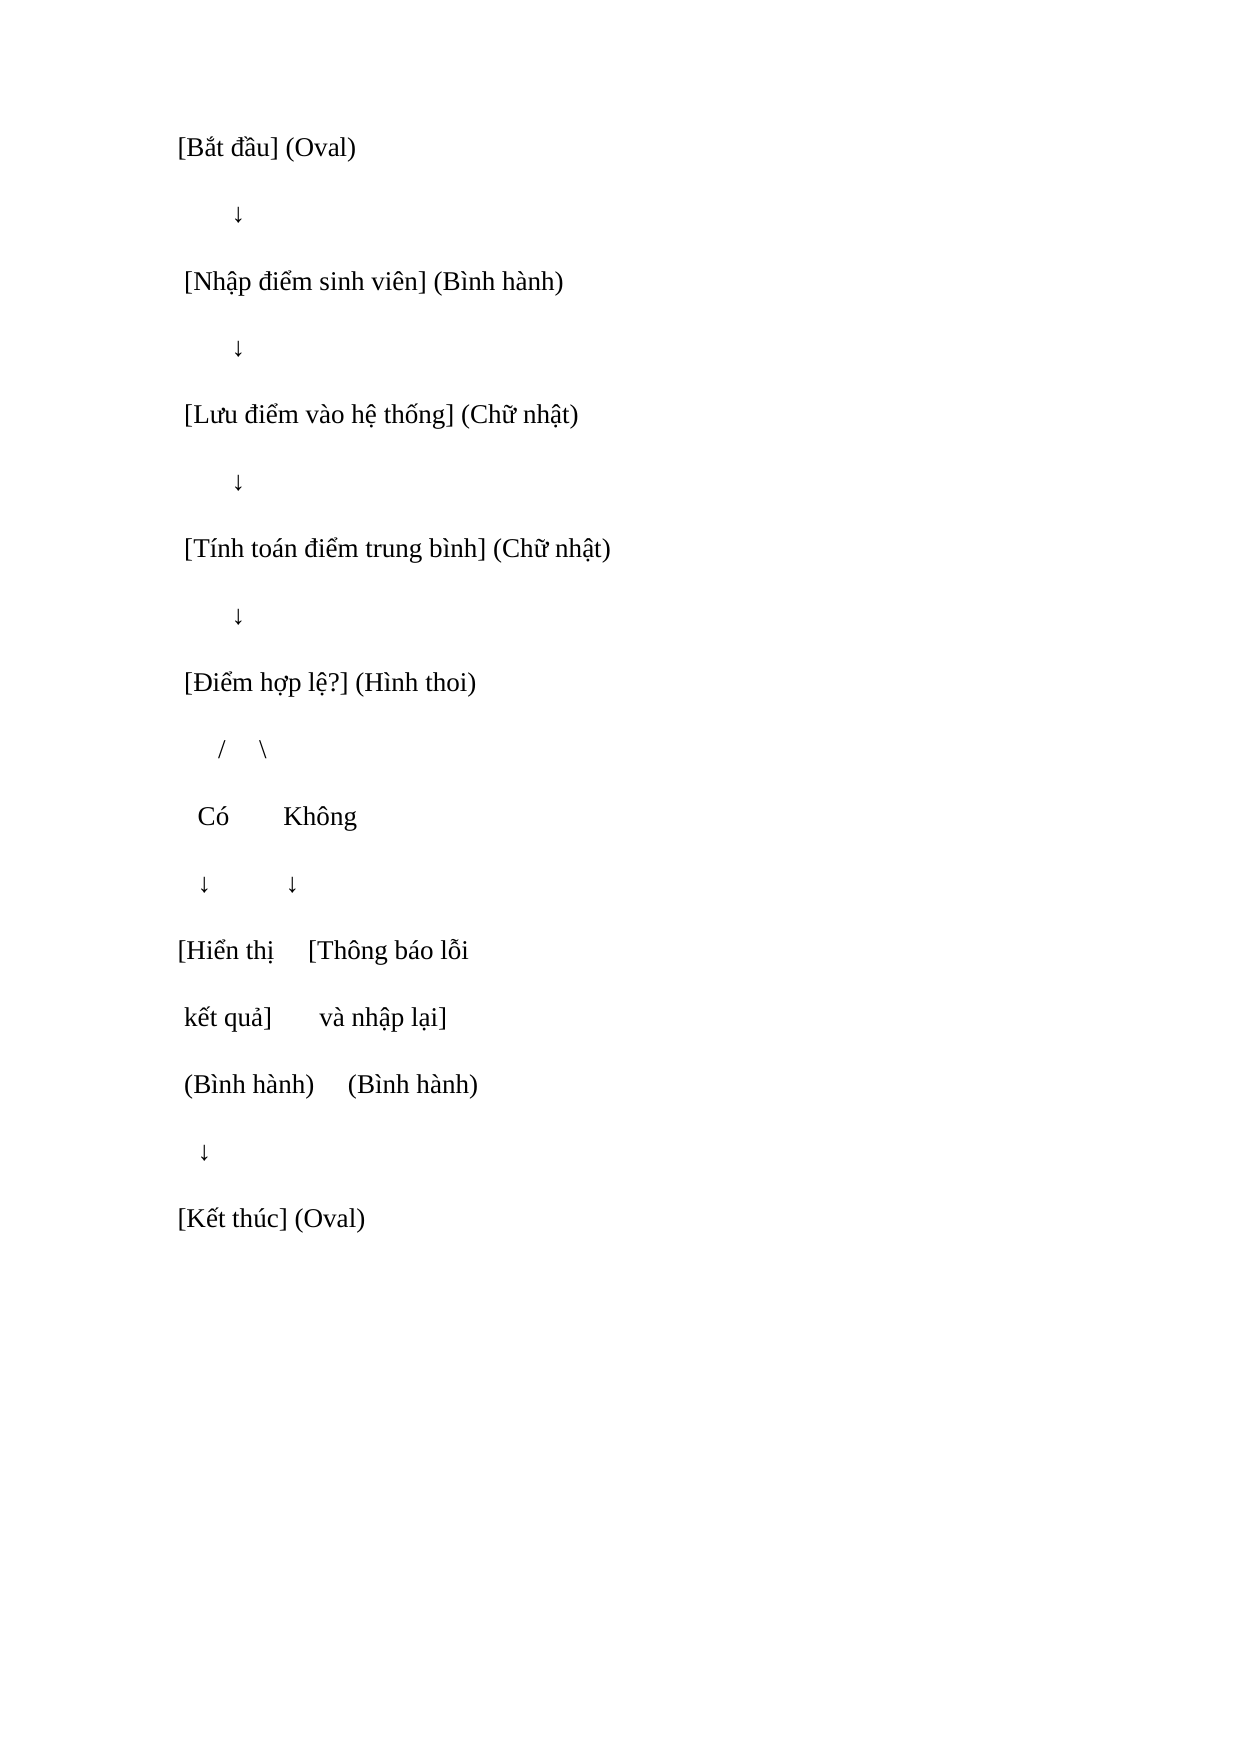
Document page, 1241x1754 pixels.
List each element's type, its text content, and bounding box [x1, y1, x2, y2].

text ↓ [177, 466, 1122, 497]
text [Lưu điểm vào hệ thống] (Chữ nhật) [177, 398, 1122, 430]
text [Nhập điểm sinh viên] (Bình hành) [177, 264, 1122, 296]
text (Bình hành) (Bình hành) [177, 1068, 1122, 1099]
text [Tính toán điểm trung bình] (Chữ nhật) [177, 532, 1122, 564]
text [Hiển thị [Thông báo lỗi [177, 934, 1122, 966]
text / \ [177, 733, 1122, 764]
text ↓ [177, 198, 1122, 229]
text [Điểm hợp lệ?] (Hình thoi) [177, 666, 1122, 698]
text ↓ [177, 1135, 1122, 1166]
text ↓ [177, 599, 1122, 631]
text ↓ [177, 332, 1122, 363]
text kết quả] và nhập lại] [177, 1001, 1122, 1032]
text [Bắt đầu] (Oval) [177, 131, 1122, 162]
text Có Không [177, 800, 1122, 832]
text ↓ ↓ [177, 867, 1122, 898]
text [Kết thúc] (Oval) [177, 1202, 1122, 1233]
